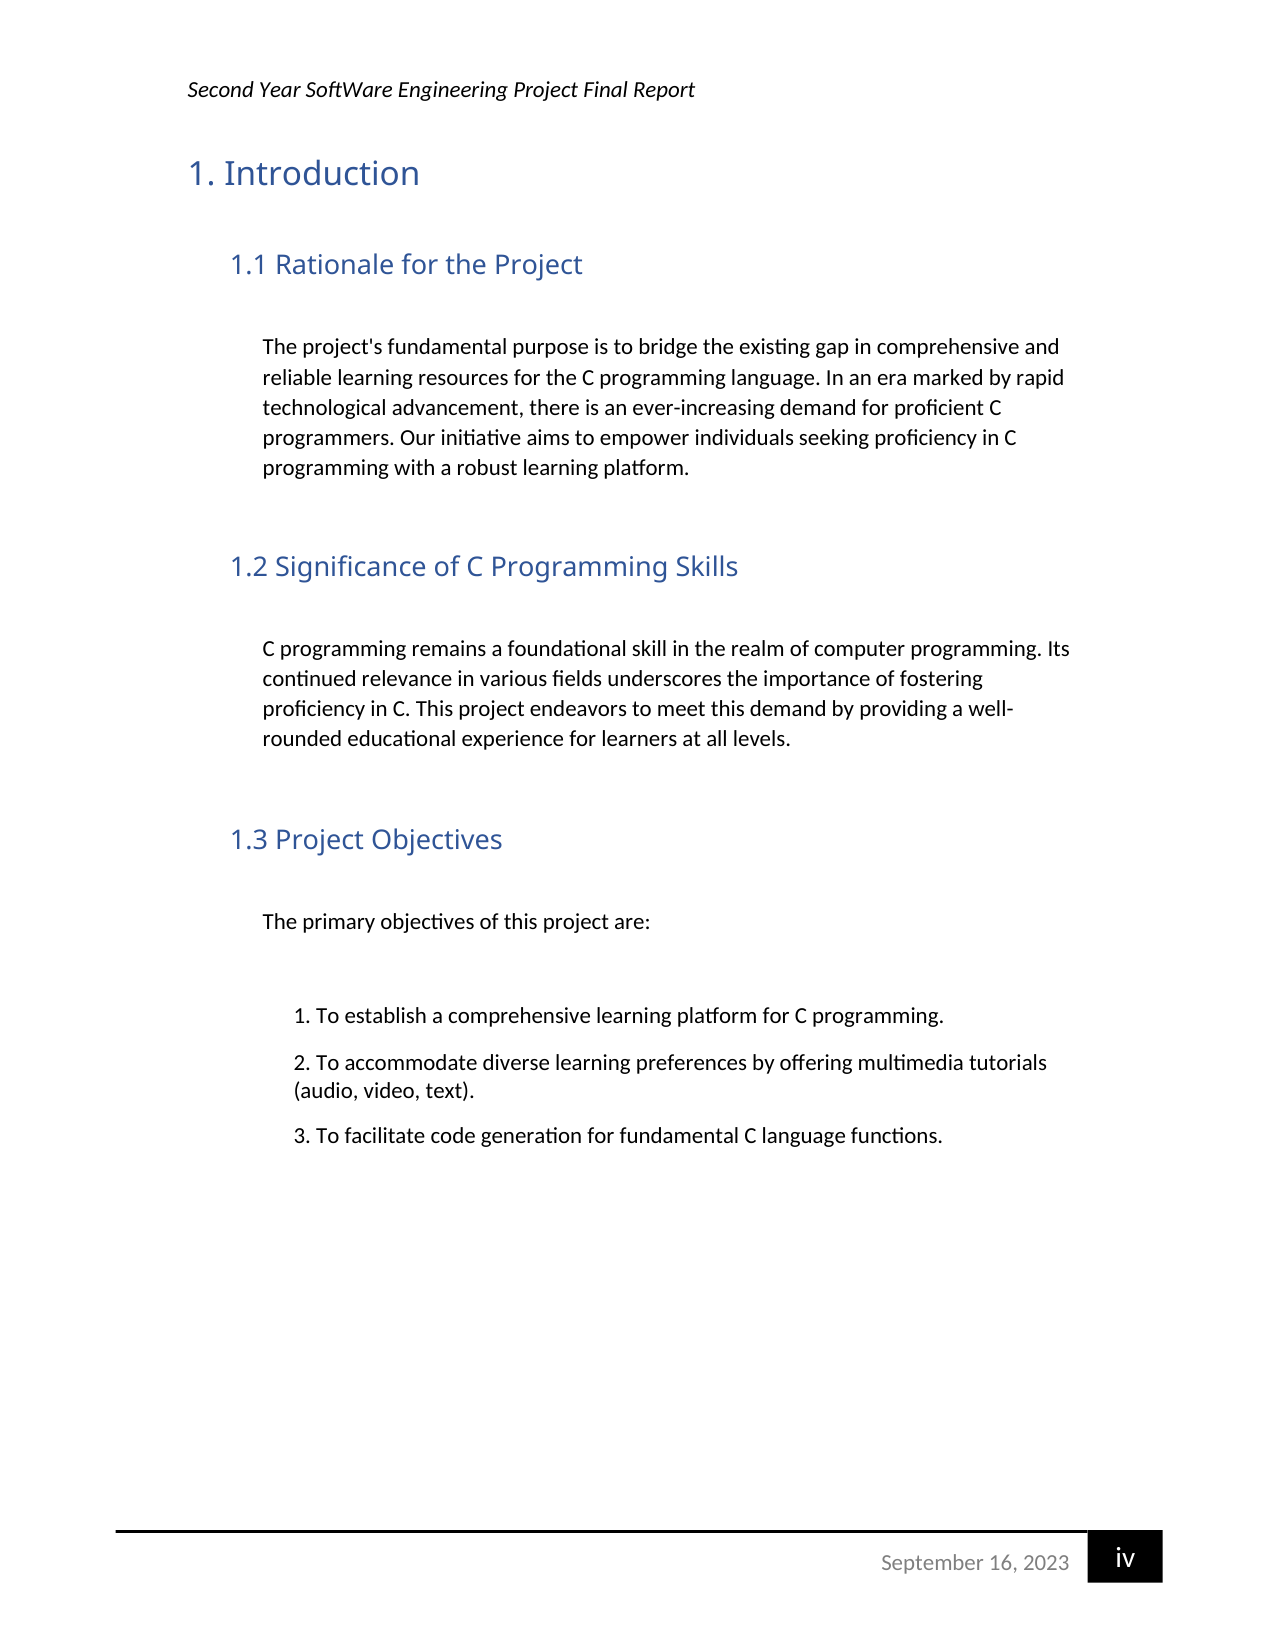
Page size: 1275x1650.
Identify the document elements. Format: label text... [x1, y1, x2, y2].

text C programming remains a foundational skill in the realm of computer programming. Its continued relevance in various fields underscores the importance of fostering proficiency in C. This project endeavors to meet this demand by providing a well-rounded educational experience for learners at all levels. [262, 634, 1087, 752]
text 3. To facilitate code generation for fundamental C language functions. [187, 1121, 1087, 1149]
text (audio, video, text). [262, 1076, 1087, 1104]
subtitle 1.3 Project Objectives [187, 821, 1087, 858]
subtitle 1.2 Significance of C Programming Skills [187, 547, 1087, 584]
text 2. To accommodate diverse learning preferences by offering multimedia tutorials [262, 1048, 1087, 1076]
subtitle 1. Introduction [187, 150, 1087, 195]
text The primary objectives of this project are: [187, 907, 1087, 936]
text 1. To establish a comprehensive learning platform for C programming. [262, 1001, 1087, 1029]
subtitle 1.1 Rationale for the Project [187, 246, 1087, 283]
text The project's fundamental purpose is to bridge the existing gap in comprehensive and reliable learning resources for the C programming language. In an era marked by rapid technological advancement, there is an ever-increasing demand for proficient C programmers. Our initiative aims to empower individuals seeking proficiency in C programming with a robust learning platform. [262, 332, 1087, 481]
